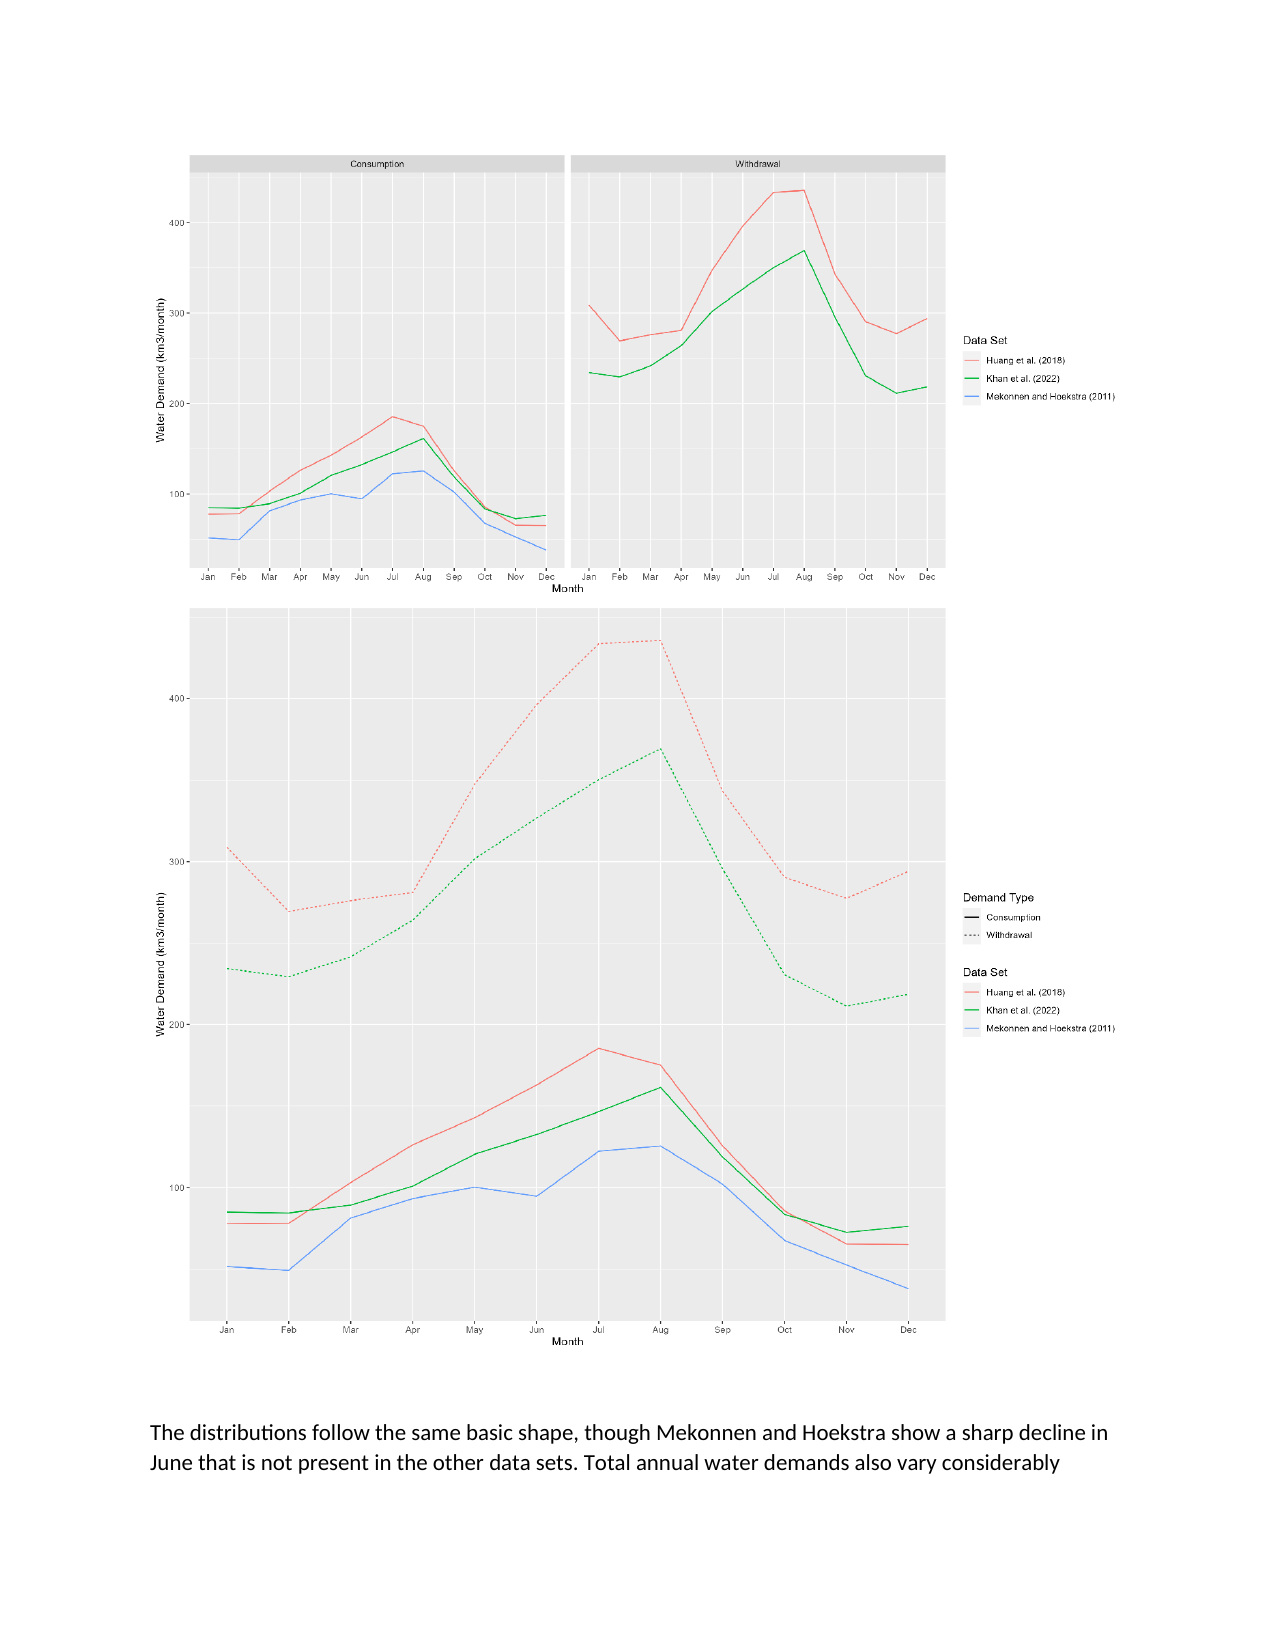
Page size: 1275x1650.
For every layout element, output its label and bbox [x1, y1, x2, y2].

picture [150, 602, 1125, 1353]
picture [150, 150, 1125, 600]
text [150, 1418, 1125, 1476]
